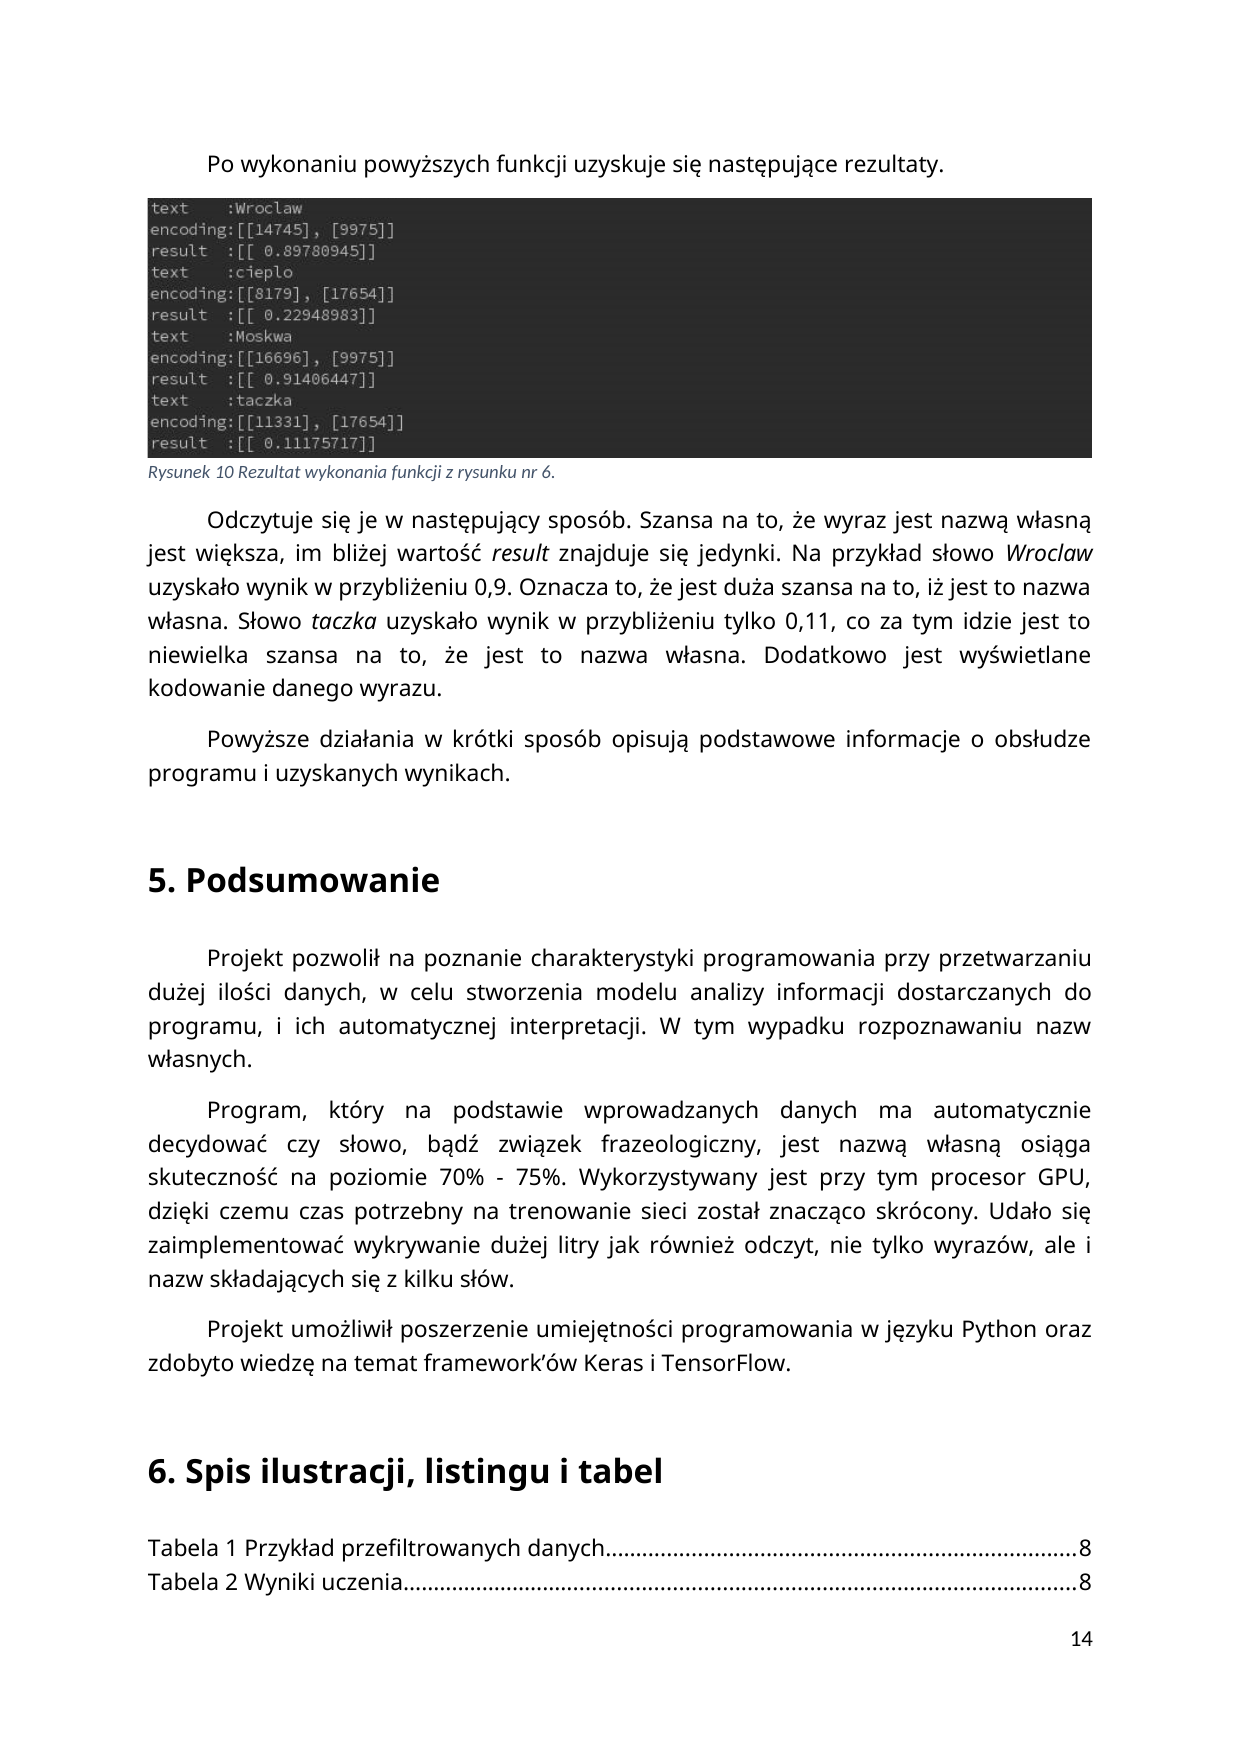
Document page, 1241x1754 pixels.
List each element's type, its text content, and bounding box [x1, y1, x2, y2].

text Program, który na podstawie wprowadzanych danych ma automatycznie decydować czy słowo, bądź związek frazeologiczny, jest nazwą własną osiąga skuteczność na poziomie 70% - 75%. Wykorzystywany jest przy tym procesor GPU, dzięki czemu czas potrzebny na trenowanie sieci został znacząco skrócony. Udało się zaimplementować wykrywanie dużej litry jak również odczyt, nie tylko wyrazów, ale i nazw składających się z kilku słów. [148, 1094, 1093, 1294]
picture [147, 198, 1092, 458]
text Projekt pozwolił na poznanie charakterystyki programowania przy przetwarzaniu dużej ilości danych, w celu stworzenia modelu analizy informacji dostarczanych do programu, i ich automatycznej interpretacji. W tym wypadku rozpoznawaniu nazw własnych. [148, 942, 1093, 1074]
text Odczytuje się je w następujący sposób. Szansa na to, że wyraz jest nazwą własną jest większa, im bliżej wartość result znajduje się jedynki. Na przykład słowo Wroclaw uzyskało wynik w przybliżeniu 0,9. Oznacza to, że jest duża szansa na to, iż jest to nazwa własna. Słowo taczka uzyskało wynik w przybliżeniu tylko 0,11, co za tym idzie jest to niewielka szansa na to, że jest to nazwa własna. Dodatkowo jest wyświetlane kodowanie danego wyrazu. [148, 503, 1093, 703]
subtitle Spis ilustracji, listingu i tabel [148, 1447, 1093, 1493]
subtitle Podsumowanie [148, 857, 1093, 903]
text Projekt umożliwił poszerzenie umiejętności programowania w języku Python oraz zdobyto wiedzę na temat framework’ów Keras i TensorFlow. [148, 1313, 1093, 1378]
text Tabela 2 Wyniki uczenia. 8 [148, 1566, 1093, 1597]
text Tabela 1 Przykład przefiltrowanych danych. 8 [148, 1532, 1093, 1563]
text Powyższe działania w krótki sposób opisują podstawowe informacje o obsłudze programu i uzyskanych wynikach. [148, 723, 1093, 788]
text Po wykonaniu powyższych funkcji uzyskuje się następujące rezultaty. [148, 148, 1093, 179]
